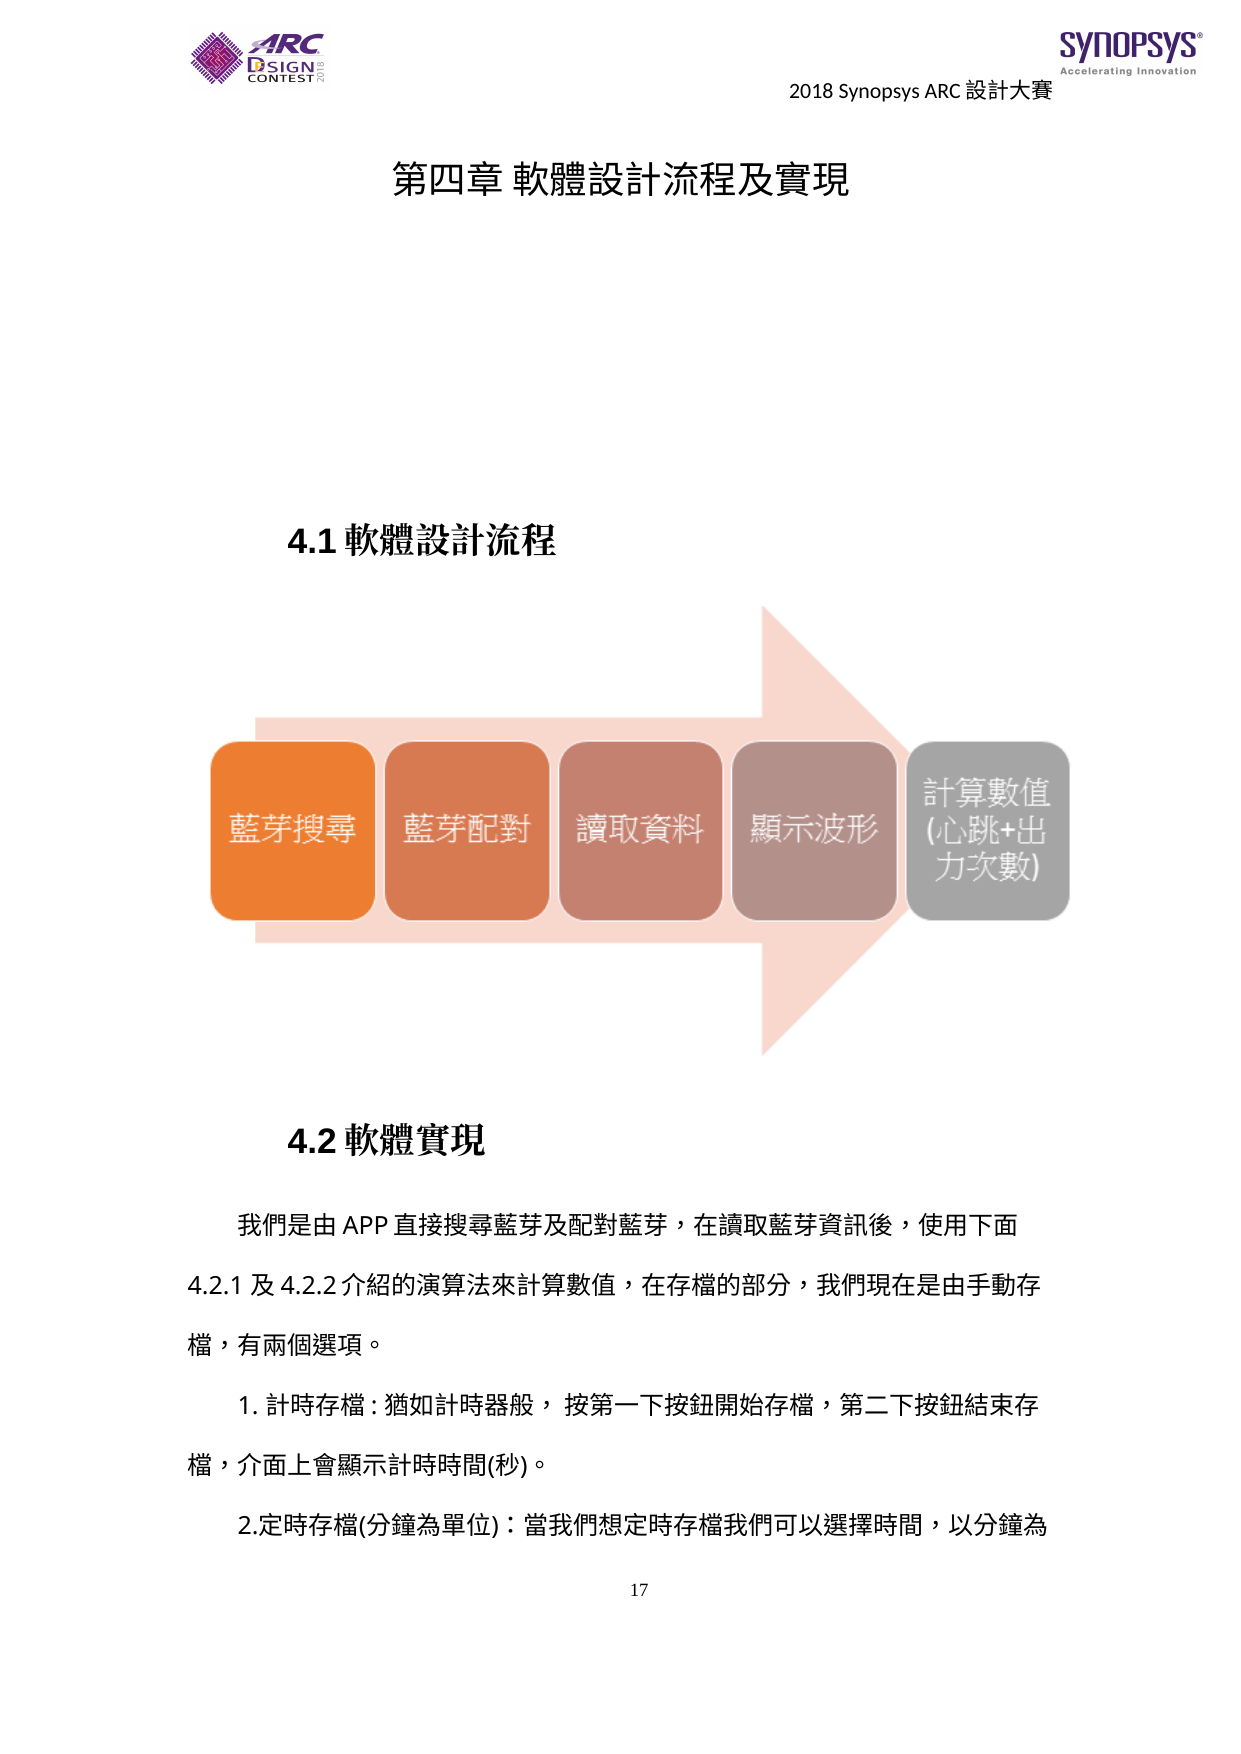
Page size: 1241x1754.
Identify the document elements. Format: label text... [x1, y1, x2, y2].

subtitle 4.2軟體實現 [187, 1112, 1053, 1163]
picture [208, 606, 1074, 1056]
text 1. 計時存檔 : 猶如計時器般， 按第一下按鈕開始存檔，第二下按鈕結束存檔，介面上會顯示計時時間(秒)。 [187, 1386, 1053, 1482]
picture [1060, 32, 1203, 76]
text 我們是由APP直接搜尋藍芽及配對藍芽，在讀取藍芽資訊後，使用下面4.2.1 及4.2.2介紹的演算法來計算數值，在存檔的部分，我們現在是由手動存檔，有兩個選項。 [187, 1205, 1053, 1362]
picture [187, 22, 331, 90]
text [187, 1506, 1053, 1542]
subtitle 第四章 軟體設計流程及實現 [187, 150, 1053, 204]
subtitle 4.1軟體設計流程 [187, 513, 1053, 564]
